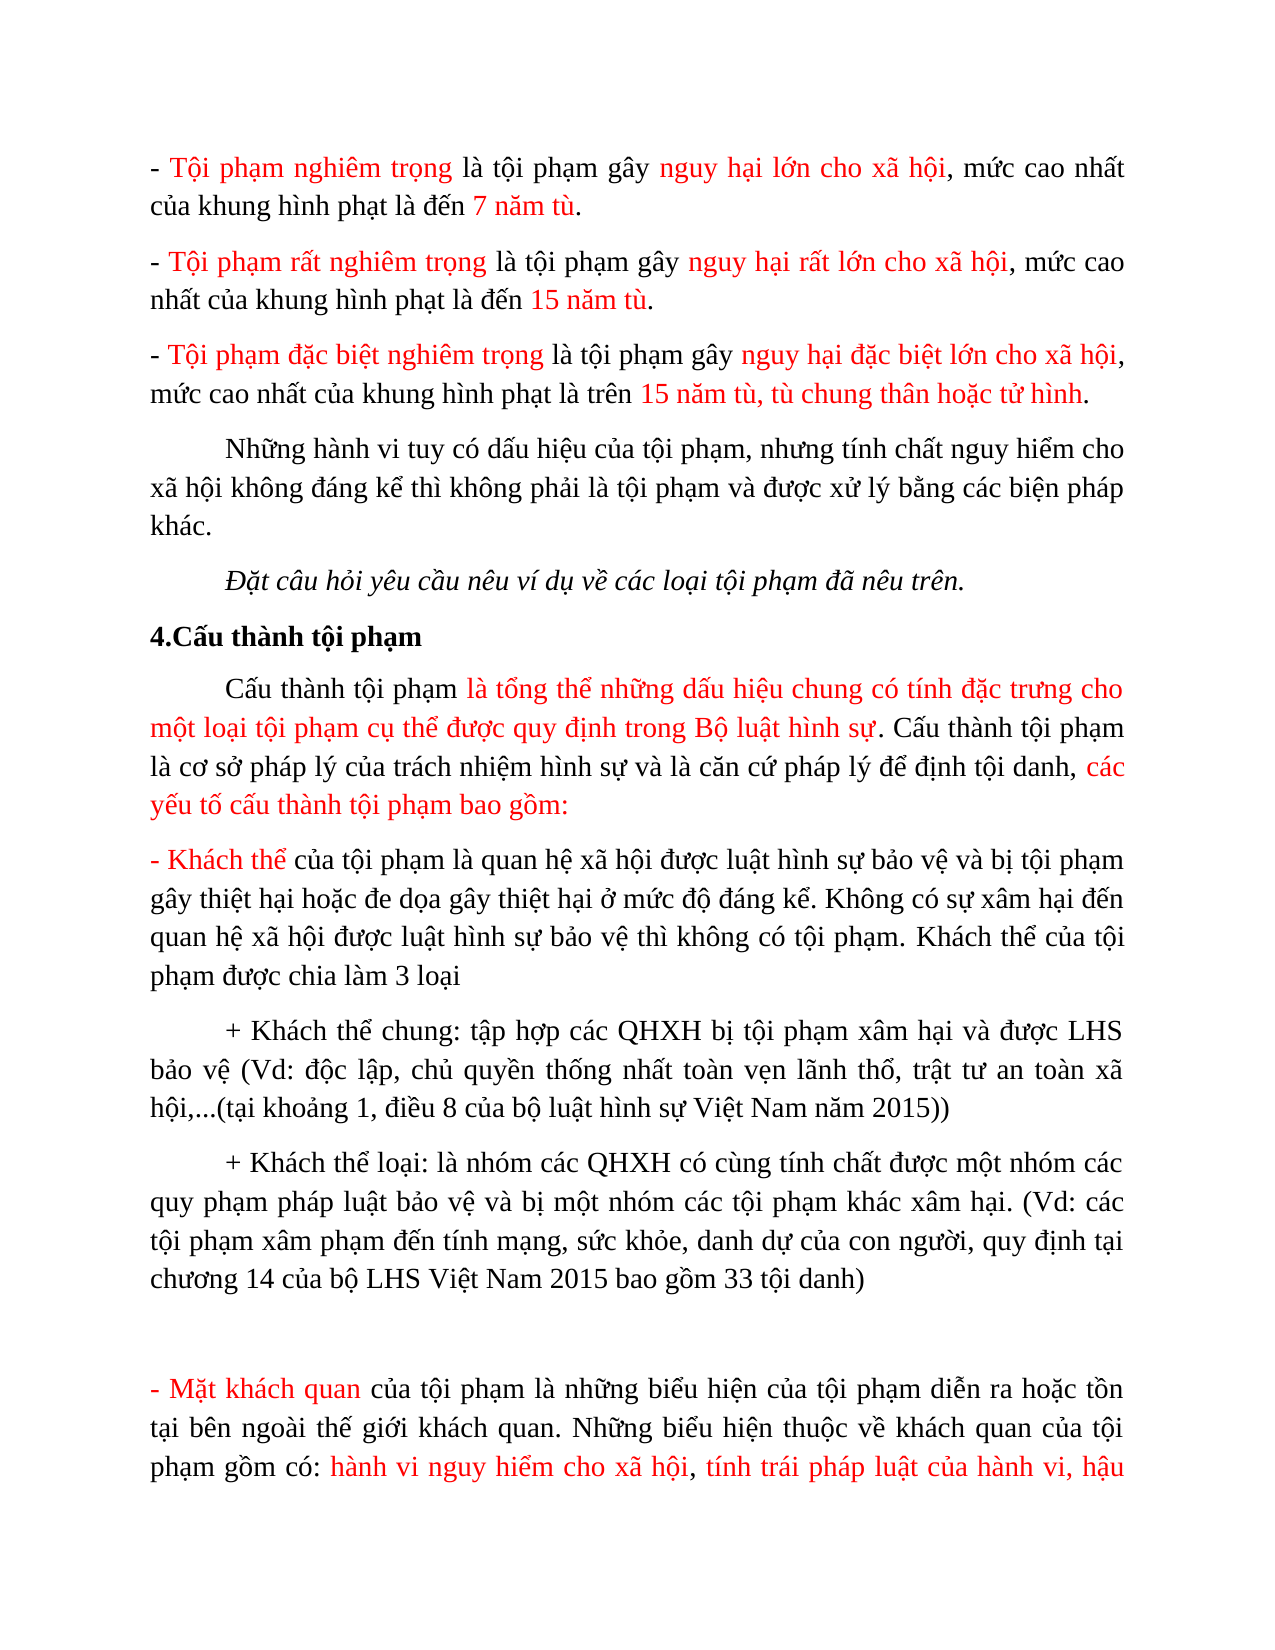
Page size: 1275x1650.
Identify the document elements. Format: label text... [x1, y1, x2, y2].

text - Tội phạm đặc biệt nghiêm trọng là tội phạm gây nguy hại đặc biệt lớn cho xã hội, mức cao nhất của khung hình phạt là trên 15 năm tù, tù chung thân hoặc tử hình. [150, 337, 1125, 409]
text - Tội phạm rất nghiêm trọng là tội phạm gây nguy hại rất lớn cho xã hội, mức cao nhất của khung hình phạt là đến 15 năm tù. [150, 244, 1125, 316]
text 4.Cấu thành tội phạm [150, 619, 1125, 652]
text + Khách thể chung: tập hợp các QHXH bị tội phạm xâm hại và được LHS bảo vệ (Vd: độc lập, chủ quyền thống nhất toàn vẹn lãnh thổ, trật tư an toàn xã hội,...(tại khoảng 1, điều 8 của bộ luật hình sự Việt Nam năm 2015)) [150, 1013, 1125, 1124]
text Cấu thành tội phạm là tổng thể những dấu hiệu chung có tính đặc trưng cho một loại tội phạm cụ thể được quy định trong Bộ luật hình sự. Cấu thành tội phạm là cơ sở pháp lý của trách nhiệm hình sự và là căn cứ pháp lý để định tội danh, các yếu tố cấu thành tội phạm bao gồm: [150, 672, 1125, 821]
text Đặt câu hỏi yêu cầu nêu ví dụ về các loại tội phạm đã nêu trên. [150, 563, 1125, 597]
text Những hành vi tuy có dấu hiệu của tội phạm, nhưng tính chất nguy hiểm cho xã hội không đáng kể thì không phải là tội phạm và được xử lý bằng các biện pháp khác. [150, 431, 1125, 542]
text - Khách thể của tội phạm là quan hệ xã hội được luật hình sự bảo vệ và bị tội phạm gây thiệt hại hoặc đe dọa gây thiệt hại ở mức độ đáng kể. Không có sự xâm hại đến quan hệ xã hội được luật hình sự bảo vệ thì không có tội phạm. Khách thể của tội phạm được chia làm 3 loại [150, 842, 1125, 992]
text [150, 1372, 1125, 1482]
text - Tội phạm nghiêm trọng là tội phạm gây nguy hại lớn cho xã hội, mức cao nhất của khung hình phạt là đến 7 năm tù. [150, 150, 1125, 222]
text + Khách thể loại: là nhóm các QHXH có cùng tính chất được một nhóm các quy phạm pháp luật bảo vệ và bị một nhóm các tội phạm khác xâm hại. (Vd: các tội phạm xâm phạm đến tính mạng, sức khỏe, danh dự của con người, quy định tại chương 14 của bộ LHS Việt Nam 2015 bao gồm 33 tội danh) [150, 1146, 1125, 1295]
